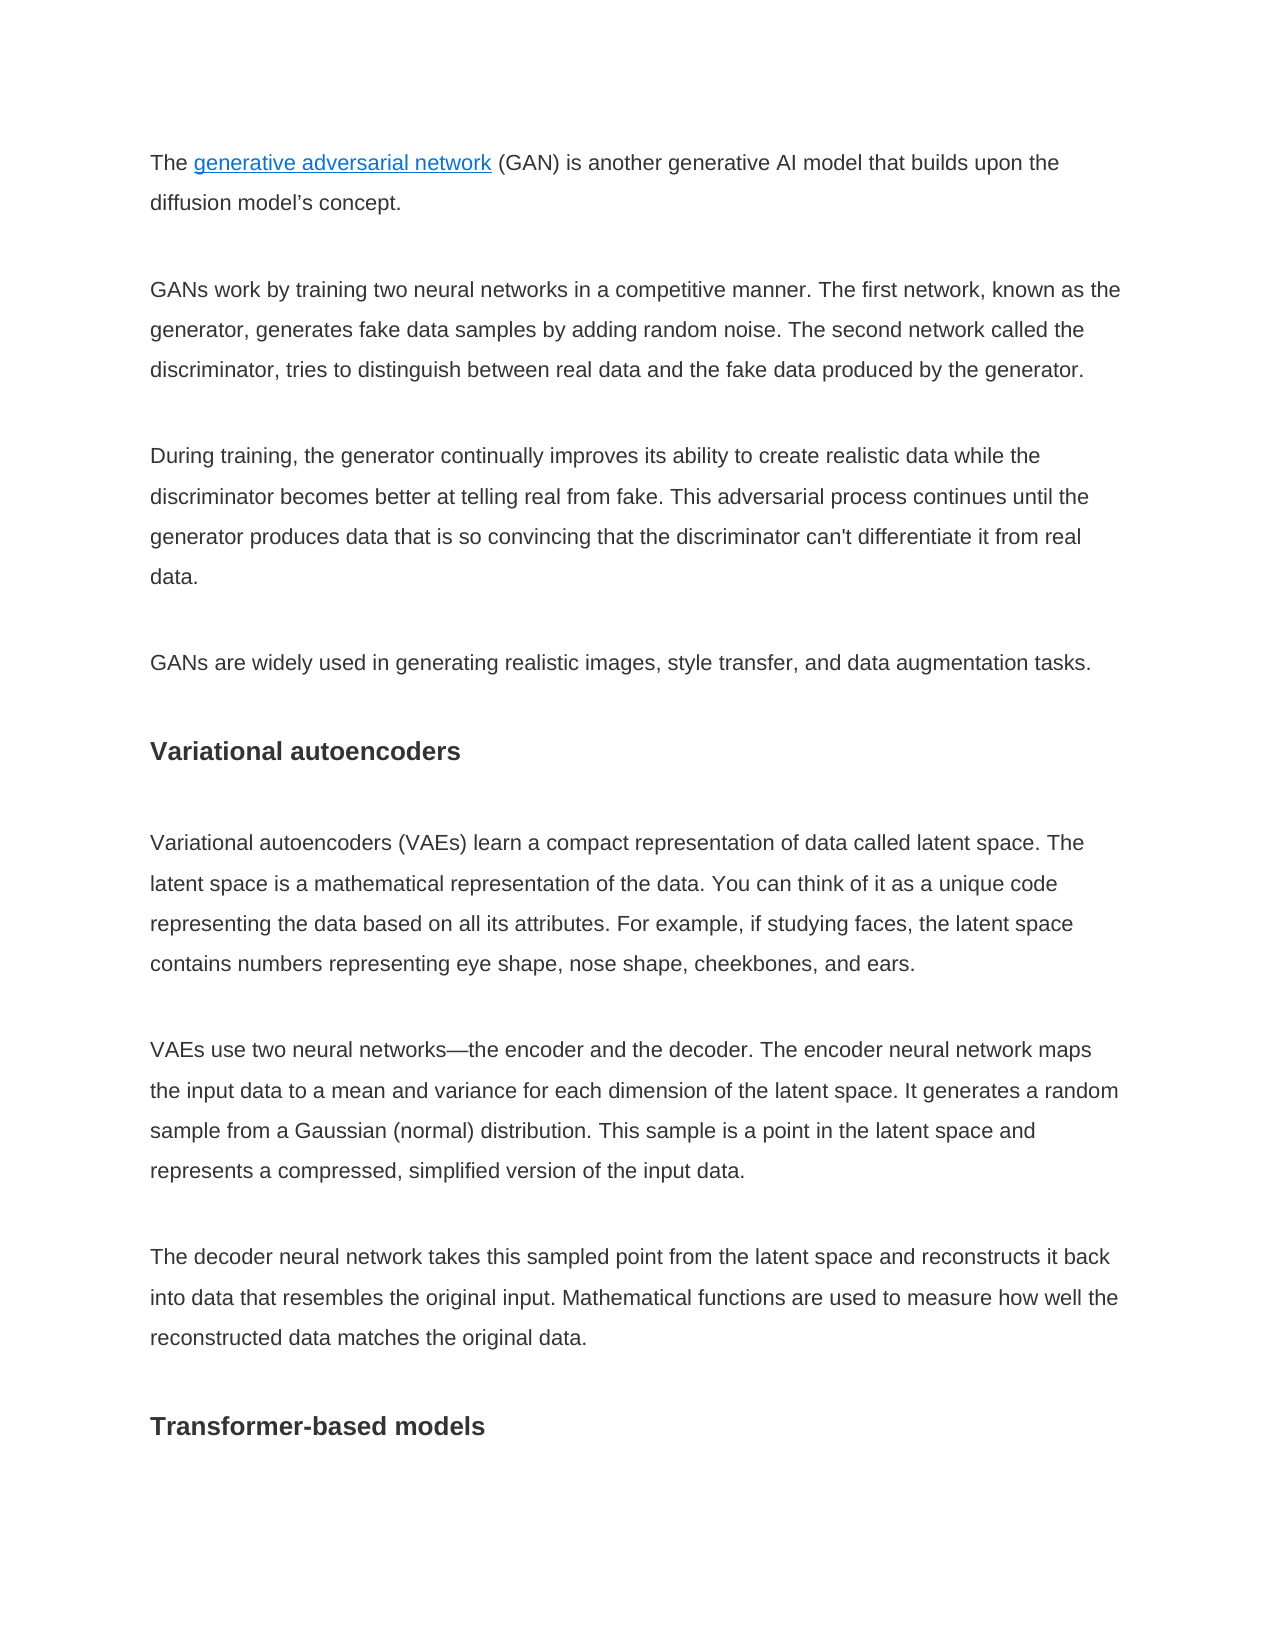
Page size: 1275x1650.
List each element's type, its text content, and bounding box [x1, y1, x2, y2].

text GANs are widely used in generating realistic images, style transfer, and data augmentation tasks. [150, 644, 1125, 676]
text VAEs use two neural networks—the encoder and the decoder. The encoder neural network maps the input data to a mean and variance for each dimension of the latent space. It generates a random sample from a Gaussian (normal) distribution. This sample is a point in the latent space and represents a compressed, simplified version of the input data. [150, 1031, 1125, 1183]
text The decoder neural network takes this sampled point from the latent space and reconstructs it back into data that resembles the original input. Mathematical functions are used to measure how well the reconstructed data matches the original data. [150, 1238, 1125, 1350]
text The generative adversarial network (GAN) is another generative AI model that builds upon the diffusion model’s concept. [150, 150, 1125, 216]
text During training, the generator continually improves its ability to create realistic data while the discriminator becomes better at telling real from fake. This adversarial process continues until the generator produces data that is so convincing that the discriminator can't differentiate it from real data. [150, 437, 1125, 589]
text GANs work by training two neural networks in a competitive manner. The first network, known as the generator, generates fake data samples by adding random noise. The second network called the discriminator, tries to distinguish between real data and the fake data produced by the generator. [150, 270, 1125, 382]
text Variational autoencoders (VAEs) learn a compact representation of data called latent space. The latent space is a mathematical representation of the data. You can think of it as a unique code representing the data based on all its attributes. For example, if studying faces, the latent space contains numbers representing eye shape, nose shape, cheekbones, and ears. [150, 830, 1125, 976]
subtitle Transformer-based models [150, 1411, 1125, 1441]
subtitle Variational autoencoders [150, 736, 1125, 766]
